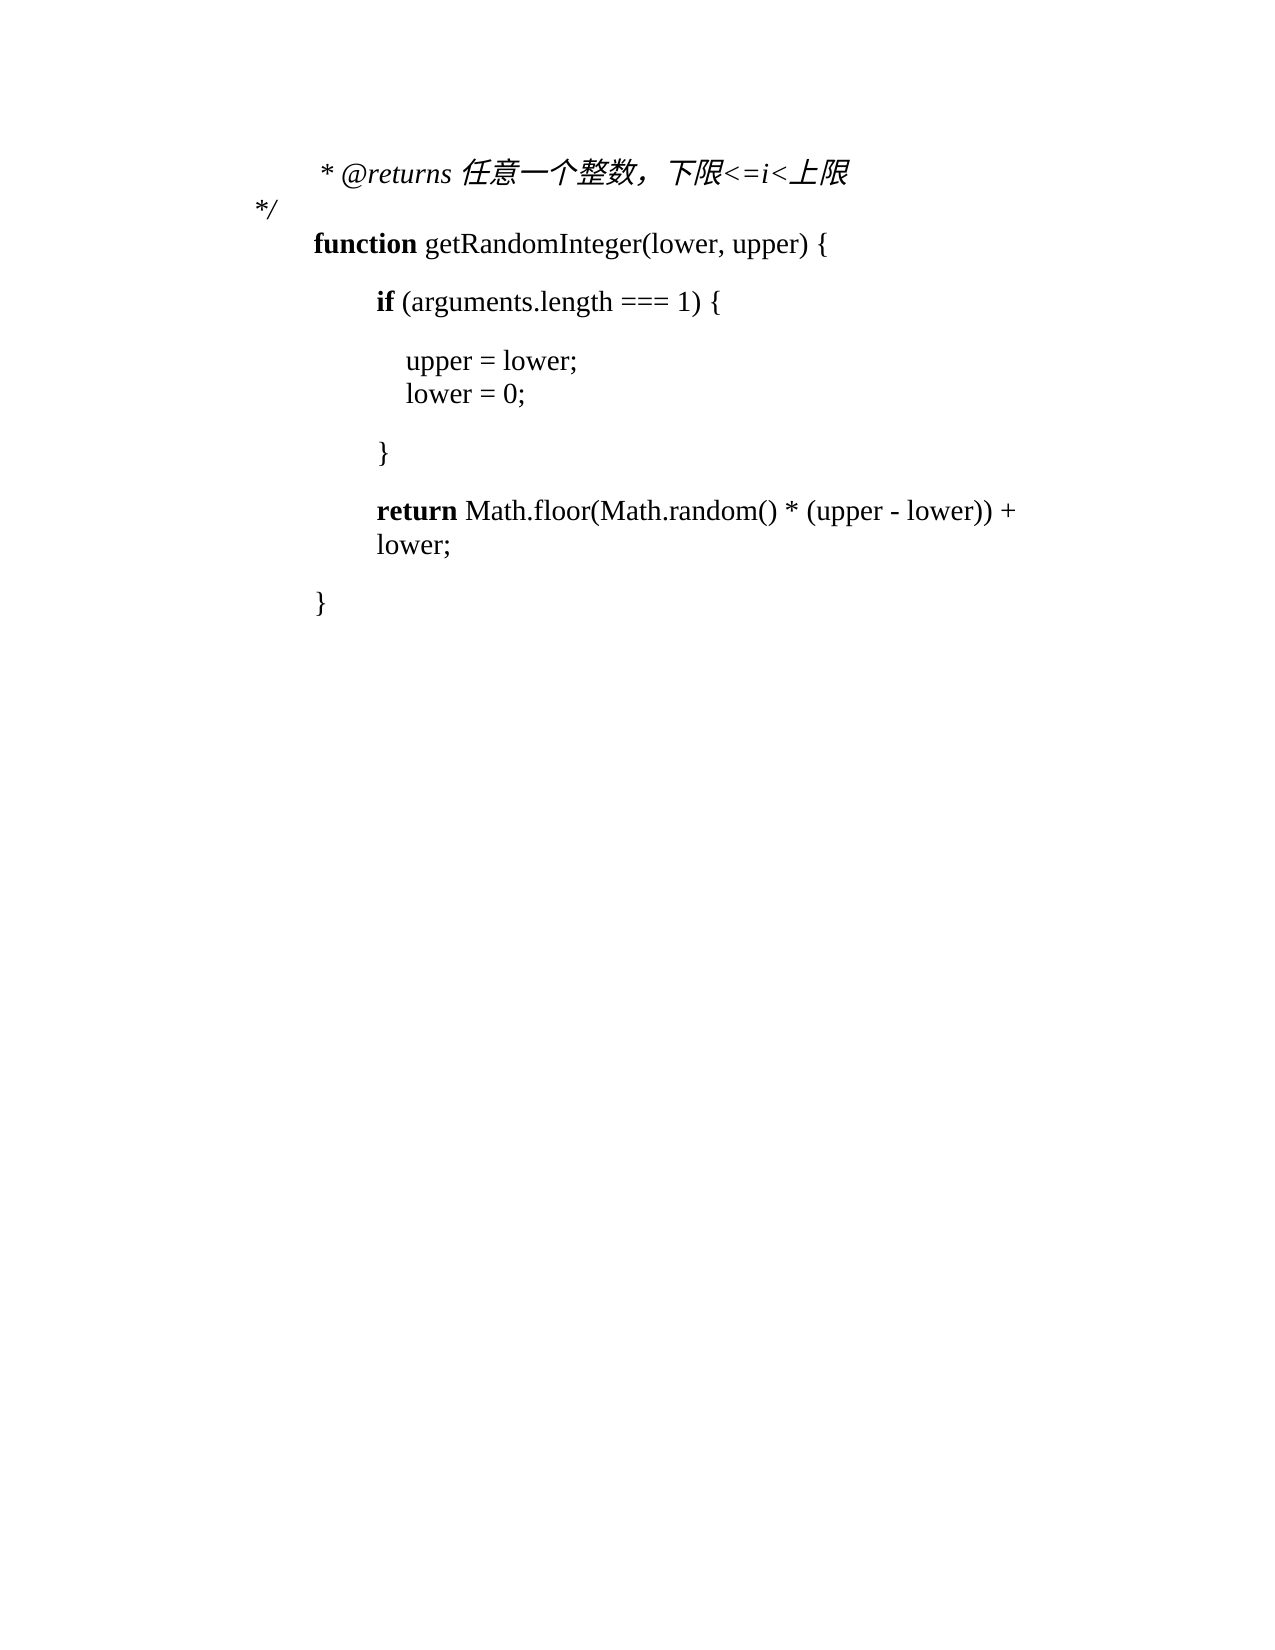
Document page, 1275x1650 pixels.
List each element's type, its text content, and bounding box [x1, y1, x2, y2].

text * @returns 任意一个整数，下限<=i<上限 [187, 150, 1087, 192]
text */ [187, 192, 1087, 226]
text } [313, 586, 1087, 619]
text upper = lower; [406, 343, 1087, 376]
text } [376, 435, 1087, 468]
text return Math.floor(Math.random() * (upper - lower)) + lower; [376, 493, 1087, 561]
text function getRandomInteger(lower, upper) { [313, 226, 1087, 259]
text lower = 0; [406, 376, 1087, 410]
text if (arguments.length === 1) { [376, 284, 1087, 318]
